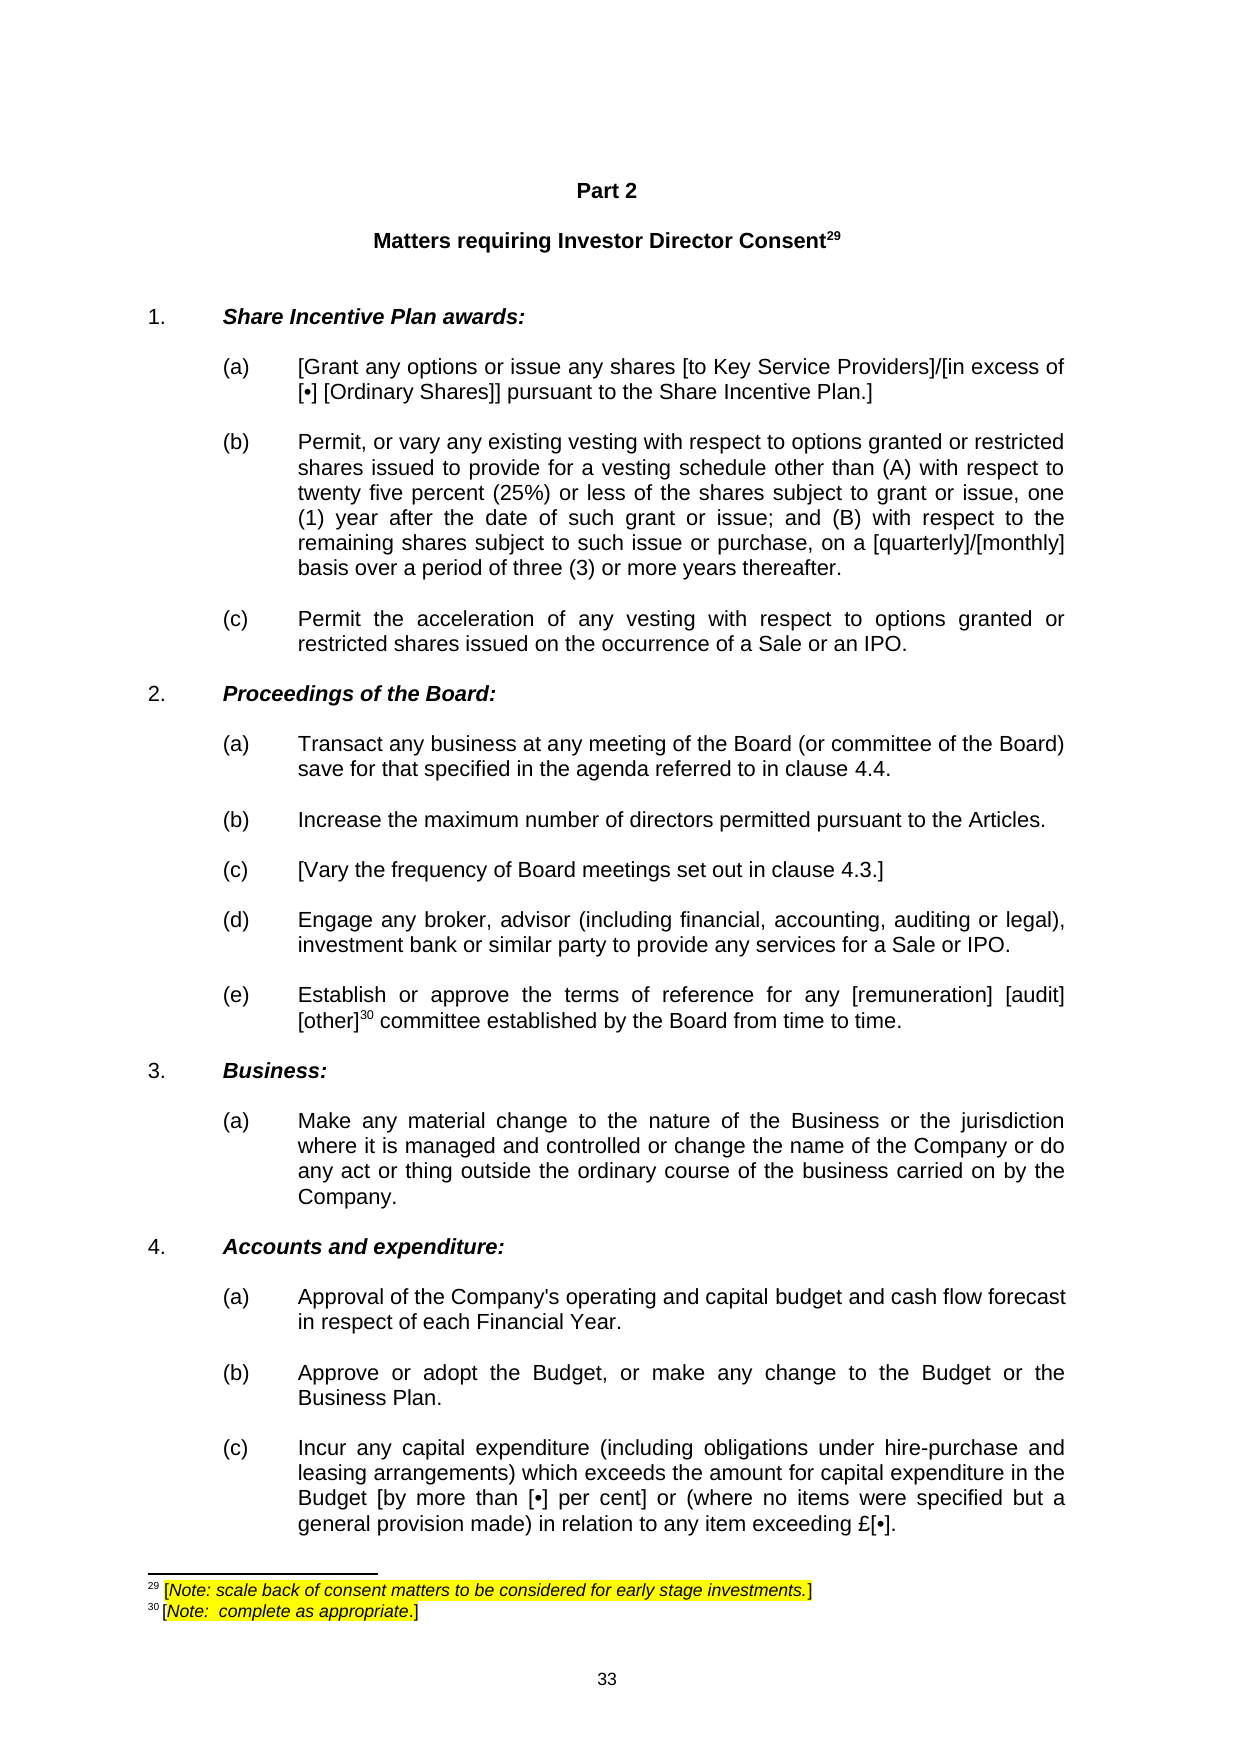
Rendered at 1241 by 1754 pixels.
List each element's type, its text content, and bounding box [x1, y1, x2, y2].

text Part 2 [148, 178, 1066, 203]
subtitle Transact any business at any meeting of the Board (or committee of the Board) save for that specified in the agenda referred to in clause 4.4. [223, 731, 1066, 781]
subtitle [Vary the frequency of Board meetings set out in clause 4.3.] [223, 857, 1066, 882]
subtitle Establish or approve the terms of reference for any [remuneration] [audit] [other] committee established by the Board from time to time. [223, 982, 1066, 1033]
subtitle Share Incentive Plan awards: [148, 303, 1066, 329]
subtitle Accounts and expenditure: [148, 1234, 1066, 1259]
subtitle Permit, or vary any existing vesting with respect to options granted or restricted shares issued to provide for a vesting schedule other than (A) with respect to twenty five percent (25%) or less of the shares subject to grant or issue, one (1) year after the date of such grant or issue; and (B) with respect to the remaining shares subject to such issue or purchase, on a [quarterly]/[monthly] basis over a period of three (3) or more years thereafter. [223, 429, 1066, 580]
subtitle Proceedings of the Board: [148, 681, 1066, 706]
subtitle [Grant any options or issue any shares [to Key Service Providers]/[in excess of [•] [Ordinary Shares]] pursuant to the Share Incentive Plan.] [223, 354, 1066, 404]
text Matters requiring Investor Director Consent [148, 228, 1066, 253]
subtitle Increase the maximum number of directors permitted pursuant to the Articles. [223, 806, 1066, 832]
subtitle Approval of the Company's operating and capital budget and cash flow forecast in respect of each Financial Year. [223, 1284, 1066, 1334]
subtitle Approve or adopt the Budget, or make any change to the Budget or the Business Plan. [223, 1359, 1066, 1410]
subtitle Permit the acceleration of any vesting with respect to options granted or restricted shares issued on the occurrence of a Sale or an IPO. [223, 605, 1066, 656]
subtitle Make any material change to the nature of the Business or the jurisdiction where it is managed and controlled or change the name of the Company or do any act or thing outside the ordinary course of the business carried on by the Company. [223, 1108, 1066, 1209]
subtitle Business: [148, 1058, 1066, 1083]
subtitle Incur any capital expenditure (including obligations under hire-purchase and leasing arrangements) which exceeds the amount for capital expenditure in the Budget [by more than [•] per cent] or (where no items were specified but a general provision made) in relation to any item exceeding £[•]. [223, 1435, 1066, 1536]
subtitle Engage any broker, advisor (including financial, accounting, auditing or legal), investment bank or similar party to provide any services for a Sale or IPO. [223, 907, 1066, 957]
